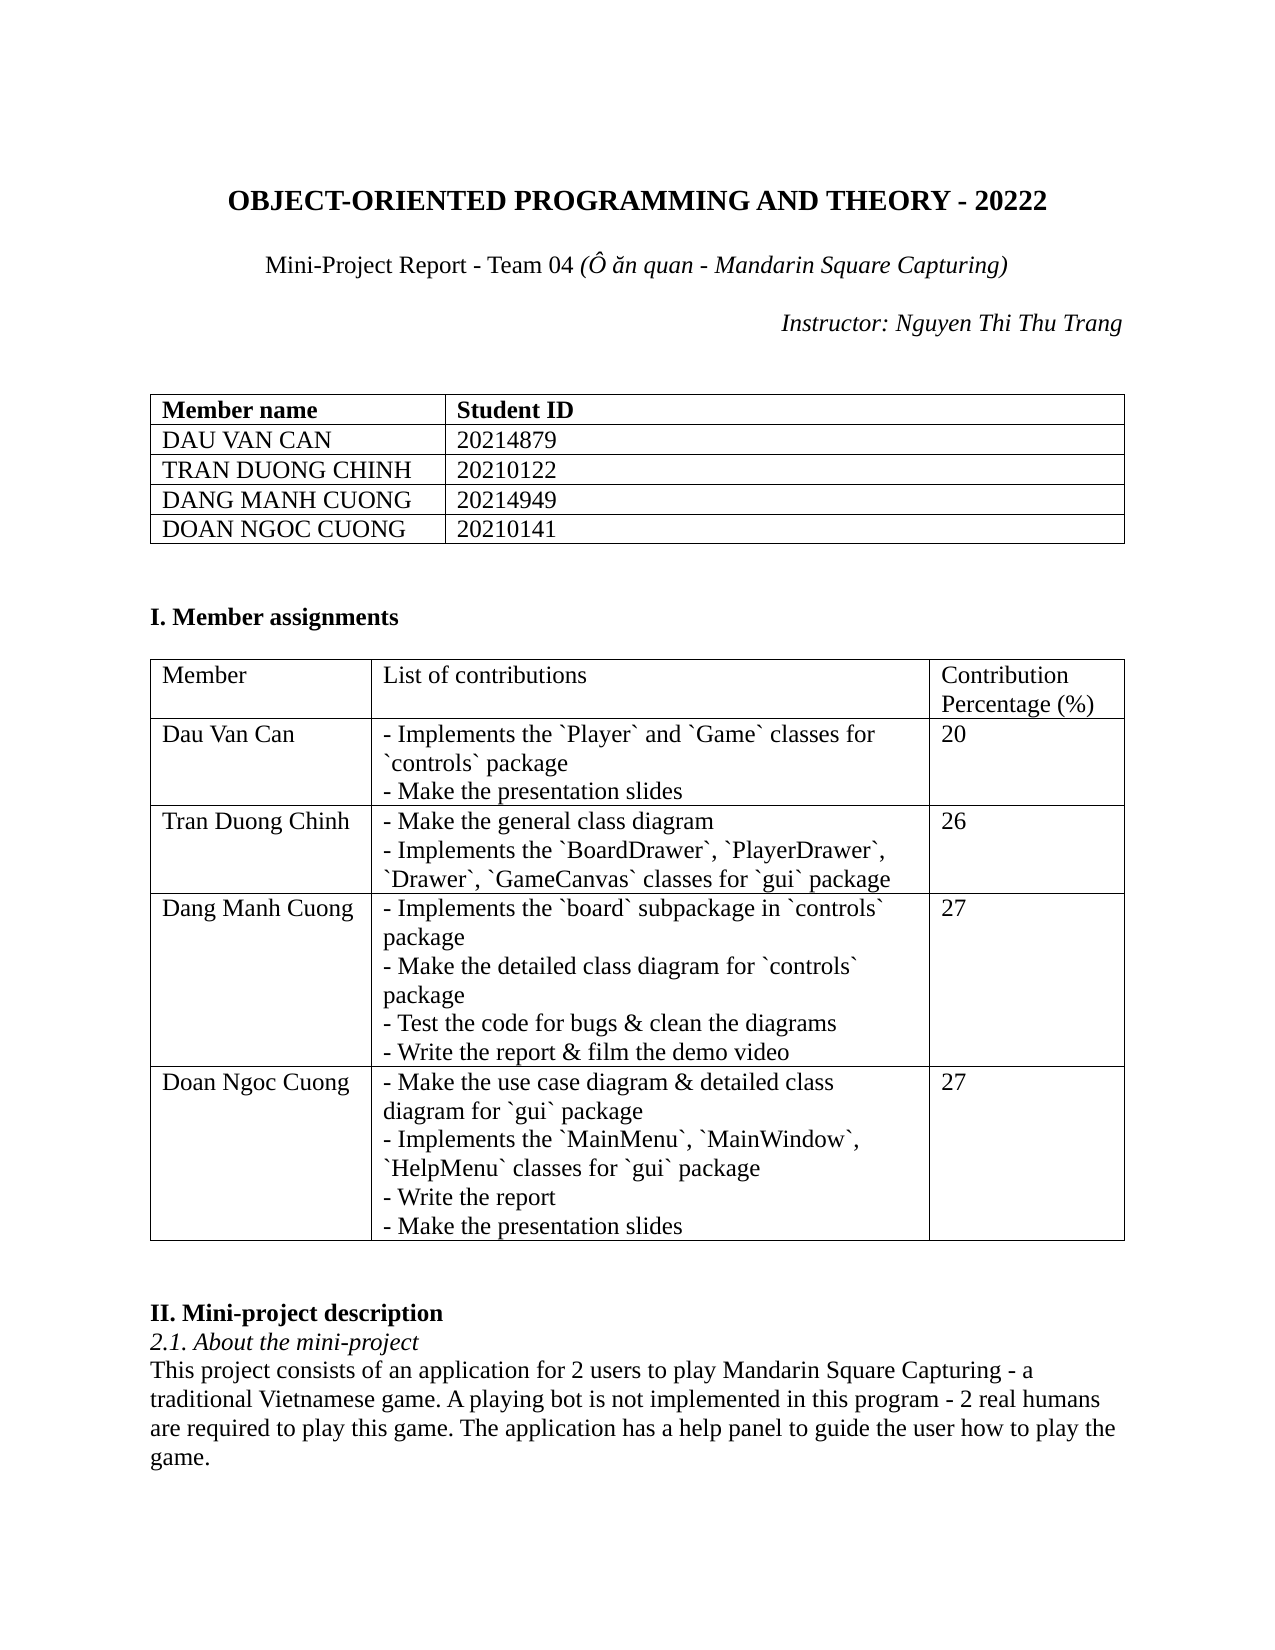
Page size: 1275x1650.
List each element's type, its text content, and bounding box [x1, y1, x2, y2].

table_cell Doan Ngoc Cuong [151, 1067, 371, 1239]
table_cell TRAN DUONG CHINH [151, 455, 445, 484]
table_cell DAU VAN CAN [151, 425, 445, 454]
text OBJECT-ORIENTED PROGRAMMING AND THEORY - 20222 [150, 183, 1125, 217]
table_cell - Implements the `board` subpackage in `controls` package - Make the detailed class diagram for `controls` package - Test the code for bugs & clean the diagrams - Write the report & film the demo video [372, 894, 929, 1066]
table_cell Tran Duong Chinh [151, 806, 371, 892]
table_header Contribution Percentage (%) [930, 660, 1124, 718]
table_header Student ID [446, 395, 1124, 424]
table_cell 26 [930, 806, 1124, 892]
table_cell - Make the general class diagram - Implements the `BoardDrawer`, `PlayerDrawer`, `Drawer`, `GameCanvas` classes for `gui` package [372, 806, 929, 892]
text 2.1. About the mini-project [150, 1327, 1125, 1356]
table_cell 20214949 [446, 485, 1124, 513]
table_cell Dau Van Can [151, 719, 371, 805]
table_cell 20 [930, 719, 1124, 805]
table_cell 20210122 [446, 455, 1124, 484]
table_cell - Make the use case diagram & detailed class diagram for `gui` package - Implements the `MainMenu`, `MainWindow`, `HelpMenu` classes for `gui` package - Write the report - Make the presentation slides [372, 1067, 929, 1239]
text I. Member assignments [150, 602, 1125, 631]
table_cell - Implements the `Player` and `Game` classes for `controls` package - Make the presentation slides [372, 719, 929, 805]
table_header Member [151, 660, 371, 718]
table_cell 27 [930, 1067, 1124, 1239]
text Instructor: Nguyen Thi Thu Trang [150, 308, 1125, 337]
table_cell 27 [930, 894, 1124, 1066]
table_cell DANG MANH CUONG [151, 485, 445, 513]
table_header Member name [151, 395, 445, 424]
table_cell 20210141 [446, 515, 1124, 543]
table_cell DOAN NGOC CUONG [151, 515, 445, 543]
table_cell 20214879 [446, 425, 1124, 454]
text II. Mini-project description [150, 1298, 1125, 1327]
table_header List of contributions [372, 660, 929, 718]
text Mini-Project Report - Team 04 (Ô ăn quan - Mandarin Square Capturing) [150, 251, 1125, 279]
table_cell Dang Manh Cuong [151, 894, 371, 1066]
